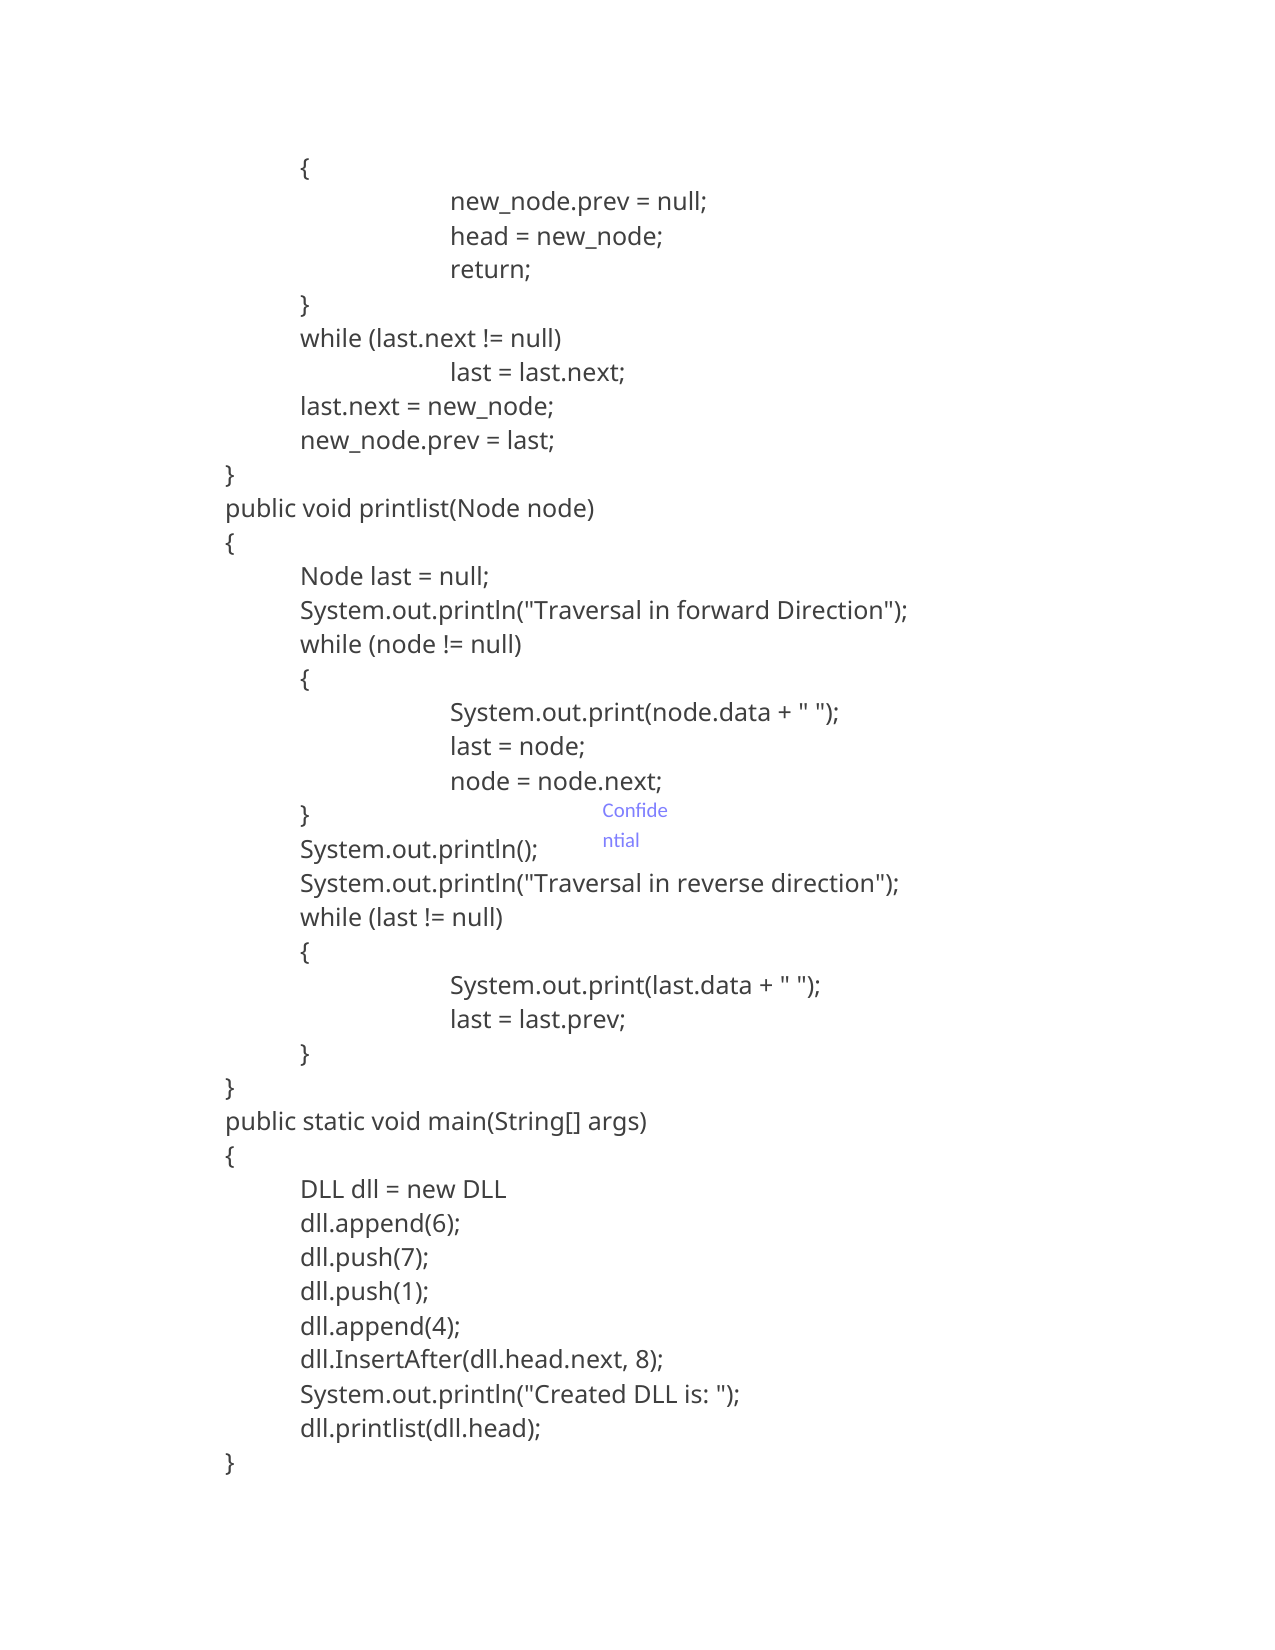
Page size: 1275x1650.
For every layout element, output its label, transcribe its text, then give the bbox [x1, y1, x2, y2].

text dll.push(1); [225, 1274, 1125, 1308]
text while (last != null) [150, 899, 1125, 933]
text node = node.next; [150, 763, 1125, 797]
text last = last.next; [150, 354, 1125, 388]
text } [150, 1444, 1125, 1478]
text new_node.prev = null; [150, 184, 1125, 218]
text } [150, 797, 1125, 831]
text { [300, 933, 1125, 967]
text dll.append(6); [225, 1206, 1125, 1240]
text dll.push(7); [225, 1240, 1125, 1274]
text { [150, 1138, 1125, 1172]
text System.out.print(node.data + " "); [150, 695, 1125, 729]
text public void printlist(Node node) [150, 491, 1125, 525]
text new_node.prev = last; [225, 422, 1125, 457]
text System.out.print(last.data + " "); [150, 967, 1125, 1002]
text head = new_node; [150, 218, 1125, 252]
text { [150, 525, 1125, 559]
text last = last.prev; [150, 1002, 1125, 1036]
text while (last.next != null) [225, 320, 1125, 354]
text Node last = null; [150, 559, 1125, 593]
text } [150, 1070, 1125, 1104]
text { [225, 150, 1125, 184]
text dll.InsertAfter(dll.head.next, 8); [225, 1342, 1125, 1376]
text DLL dll = new DLL [225, 1172, 1125, 1206]
text last = node; [150, 729, 1125, 763]
text last.next = new_node; [225, 388, 1125, 422]
text while (node != null) [150, 627, 1125, 661]
text { [225, 661, 1125, 695]
text dll.append(4); [225, 1308, 1125, 1342]
text System.out.println("Traversal in forward Direction"); [150, 593, 1125, 627]
text System.out.println("Created DLL is: "); [150, 1376, 1125, 1410]
text } [150, 1036, 1125, 1070]
text return; [150, 252, 1125, 286]
text System.out.println("Traversal in reverse direction"); [150, 865, 1125, 899]
text } [150, 457, 1125, 491]
text System.out.println(); [150, 831, 1125, 865]
text dll.printlist(dll.head); [150, 1410, 1125, 1444]
text public static void main(String[] args) [150, 1104, 1125, 1138]
text } [150, 286, 1125, 320]
